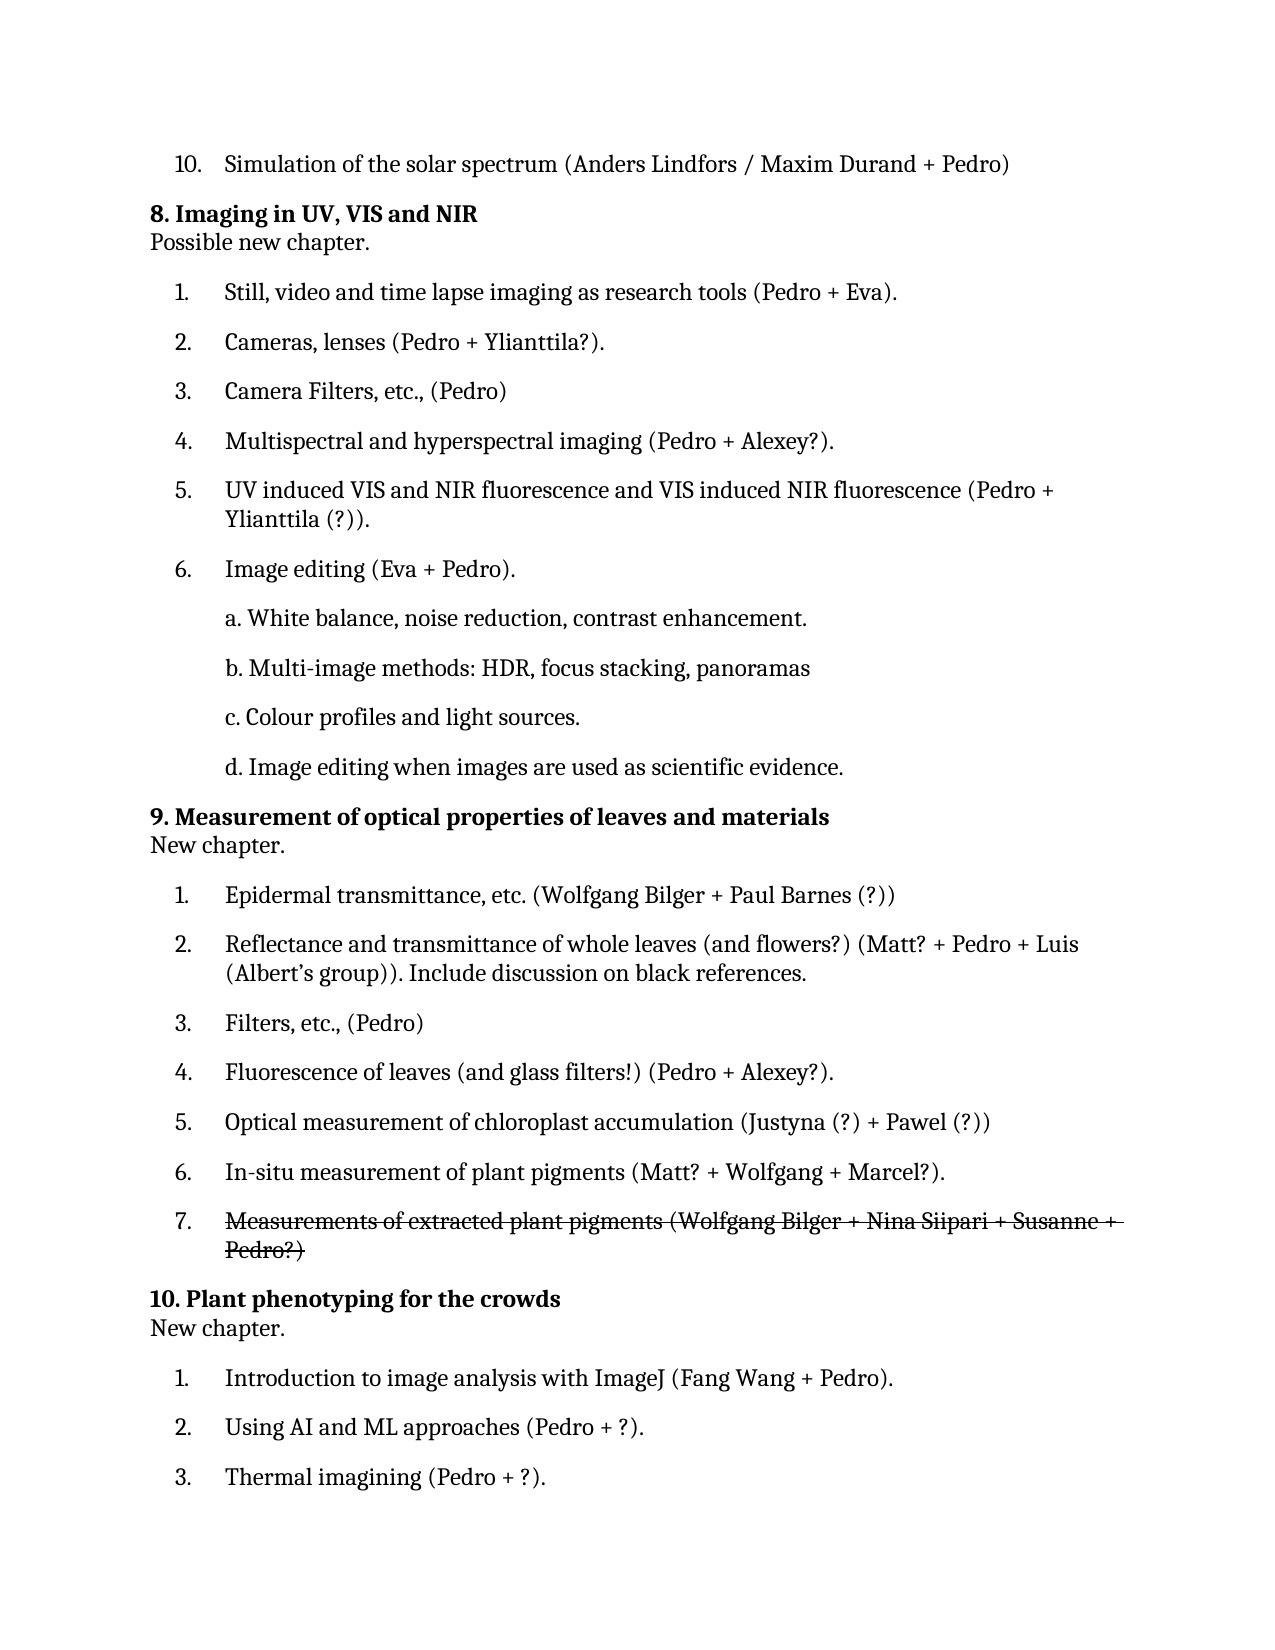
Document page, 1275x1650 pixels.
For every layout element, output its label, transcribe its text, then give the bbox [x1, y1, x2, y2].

list Epidermal transmittance, etc. (Wolfgang Bilger + Paul Barnes (?)) [175, 881, 1125, 909]
list Using AI and ML approaches (Pedro + ?). [175, 1413, 1125, 1442]
list a. White balance, noise reduction, contrast enhancement. [175, 604, 1125, 633]
list Introduction to image analysis with ImageJ (Fang Wang + Pedro). [175, 1364, 1125, 1392]
text Possible new chapter. [150, 228, 1125, 257]
list Image editing (Eva + Pedro). [175, 554, 1125, 583]
list UV induced VIS and NIR fluorescence and VIS induced NIR fluorescence (Pedro + Ylianttila (?)). [175, 476, 1125, 534]
list d. Image editing when images are used as scientific evidence. [175, 753, 1125, 782]
list Simulation of the solar spectrum (Anders Lindfors / Maxim Durand + Pedro) [175, 150, 1125, 179]
text New chapter. [150, 1314, 1125, 1343]
text 10. Plant phenotyping for the crowds [150, 1285, 1125, 1314]
text 9. Measurement of optical properties of leaves and materials [150, 802, 1125, 831]
list Filters, etc., (Pedro) [175, 1009, 1125, 1037]
list Camera Filters, etc., (Pedro) [175, 377, 1125, 406]
list Optical measurement of chloroplast accumulation (Justyna (?) + Pawel (?)) [175, 1108, 1125, 1137]
list Reflectance and transmittance of whole leaves (and flowers?) (Matt? + Pedro + Luis (Albert’s group)). Include discussion on black references. [175, 930, 1125, 988]
list b. Multi-image methods: HDR, focus stacking, panoramas [175, 654, 1125, 682]
list Measurements of extracted plant pigments (Wolfgang Bilger + Nina Siipari + Susanne + Pedro?) [175, 1207, 1125, 1264]
list Thermal imagining (Pedro + ?). [175, 1463, 1125, 1492]
list Cameras, lenses (Pedro + Ylianttila?). [175, 327, 1125, 356]
list Multispectral and hyperspectral imaging (Pedro + Alexey?). [175, 427, 1125, 455]
list c. Colour profiles and light sources. [175, 703, 1125, 732]
text 8. Imaging in UV, VIS and NIR [150, 199, 1125, 228]
list Fluorescence of leaves (and glass filters!) (Pedro + Alexey?). [175, 1058, 1125, 1087]
list Still, video and time lapse imaging as research tools (Pedro + Eva). [175, 278, 1125, 307]
list In-situ measurement of plant pigments (Matt? + Wolfgang + Marcel?). [175, 1157, 1125, 1186]
text New chapter. [150, 831, 1125, 860]
